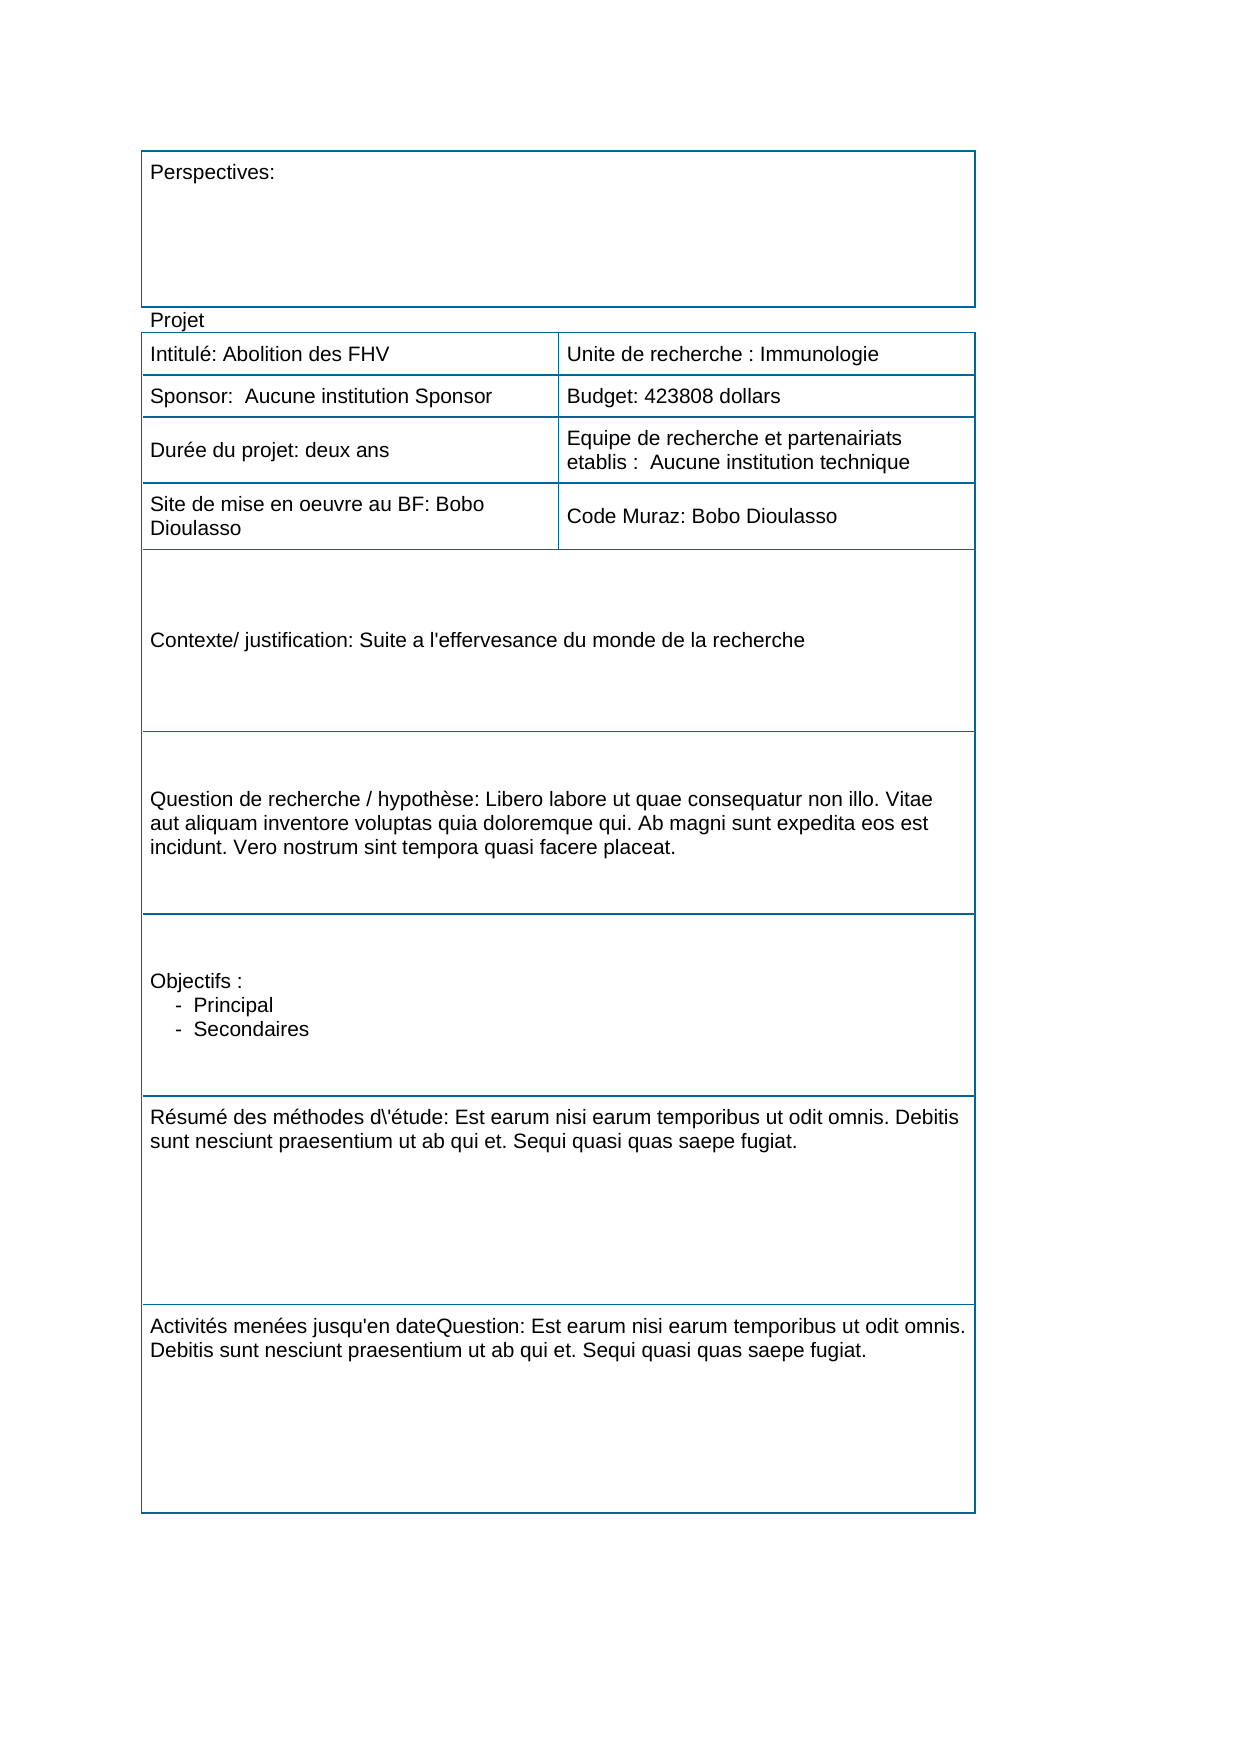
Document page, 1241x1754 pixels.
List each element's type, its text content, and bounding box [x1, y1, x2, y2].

table_header Unite de recherche : Immunologie [559, 333, 974, 374]
table_cell Question de recherche / hypothèse: Libero labore ut quae consequatur non illo. Vitae aut aliquam inventore voluptas quia doloremque qui. Ab magni sunt expedita eos est incidunt. Vero nostrum sint tempora quasi facere placeat. [142, 732, 974, 913]
table_cell Contexte/ justification: Suite a l'effervesance du monde de la recherche [142, 550, 974, 731]
table_cell Equipe de recherche et partenairiats etablis : Aucune institution technique [559, 418, 974, 482]
table_cell Sponsor: Aucune institution Sponsor [142, 375, 558, 416]
table_cell Résumé des méthodes d\'étude: Est earum nisi earum temporibus ut odit omnis. Debitis sunt nesciunt praesentium ut ab qui et. Sequi quasi quas saepe fugiat. [142, 1096, 974, 1304]
text Projet [150, 308, 1090, 332]
table_cell Site de mise en oeuvre au BF: Bobo Dioulasso [142, 483, 558, 548]
table_cell Objectifs : - Principal - Secondaires [142, 914, 974, 1095]
table_cell Code Muraz: Bobo Dioulasso [559, 484, 974, 548]
table_cell Durée du projet: deux ans [142, 417, 558, 482]
table_cell Budget: 423808 dollars [559, 376, 974, 416]
table_cell Activités menées jusqu'en dateQuestion: Est earum nisi earum temporibus ut odit omnis. Debitis sunt nesciunt praesentium ut ab qui et. Sequi quasi quas saepe fugiat. [142, 1305, 974, 1512]
table_cell Perspectives: [142, 152, 974, 306]
table_header Intitulé: Abolition des FHV [142, 333, 558, 374]
